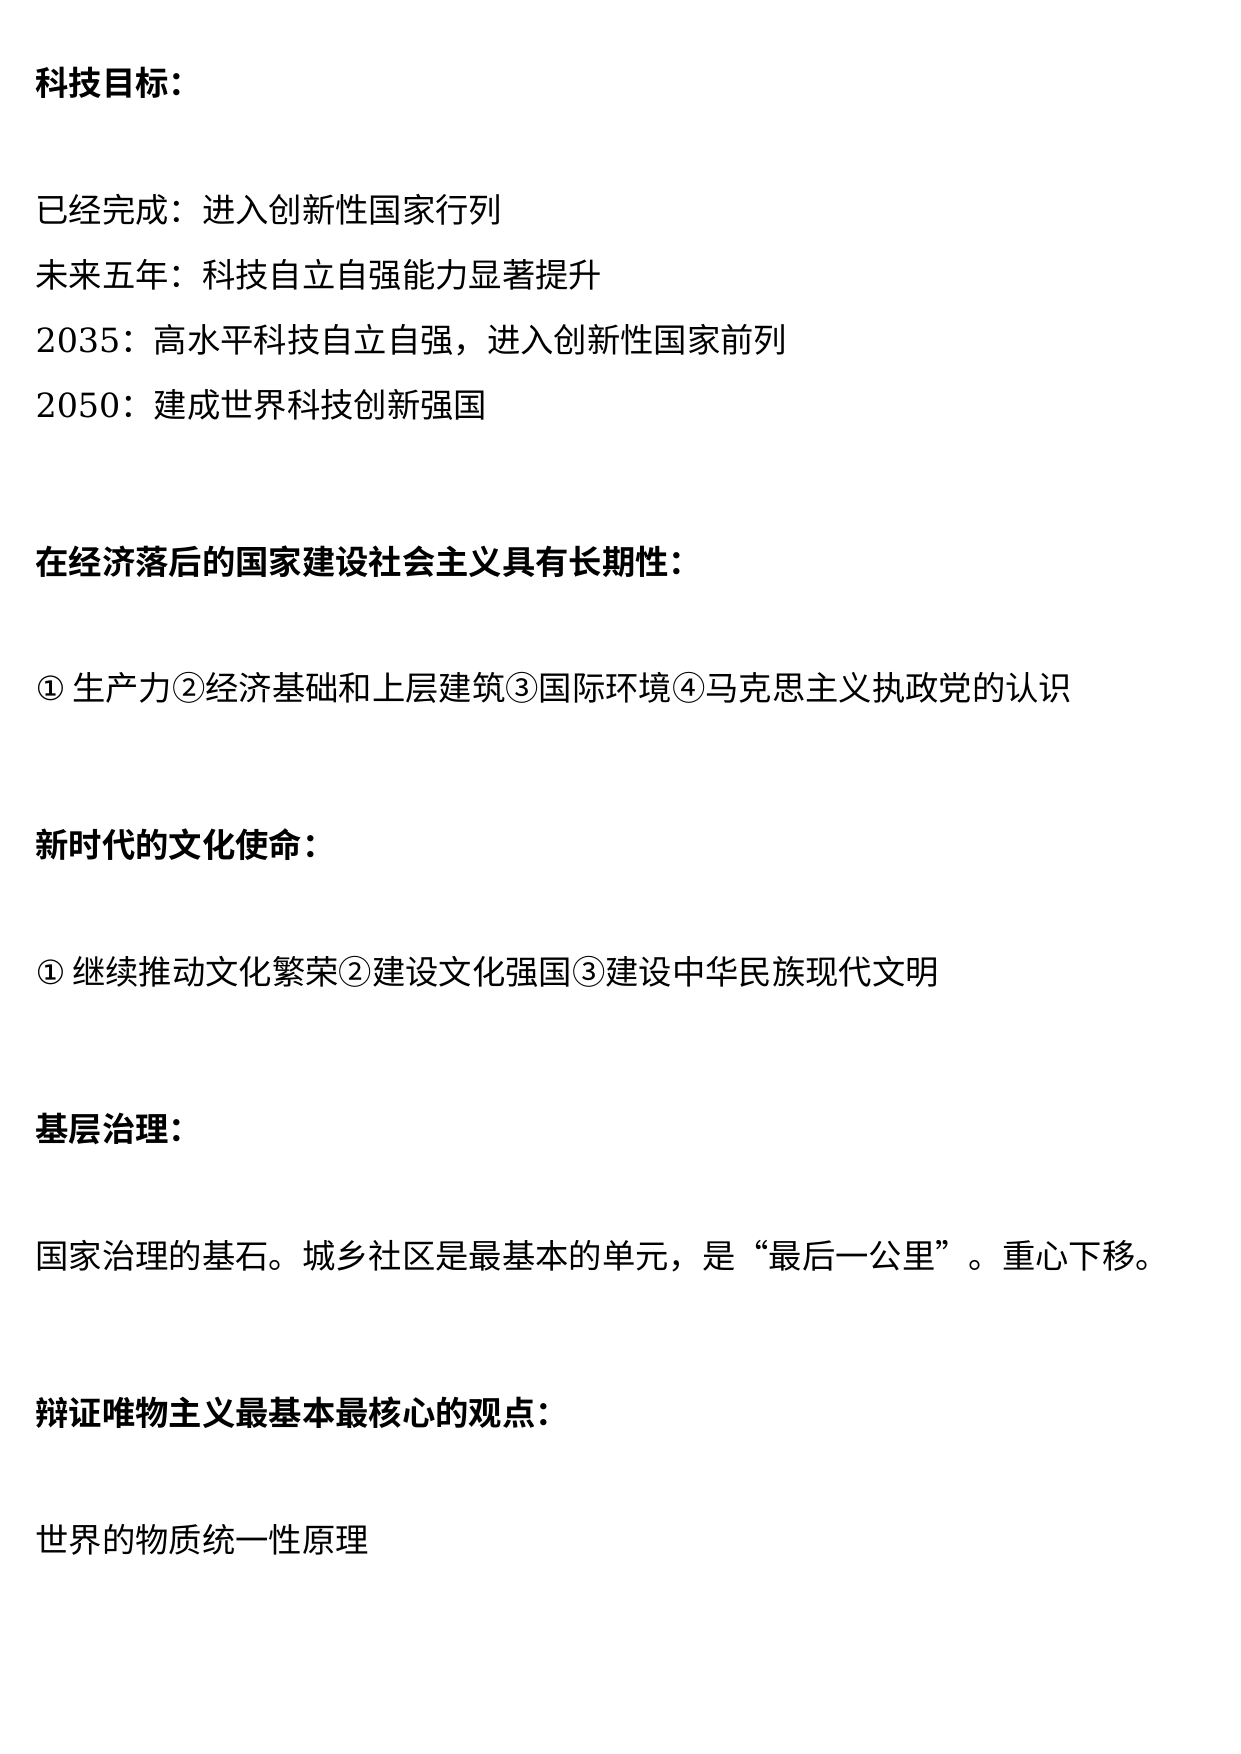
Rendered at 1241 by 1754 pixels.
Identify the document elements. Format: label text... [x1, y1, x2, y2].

text 世界的物质统一性原理 [35, 1505, 1205, 1570]
text 2050：建成世界科技创新强国 [35, 370, 1205, 435]
text 未来五年：科技自立自强能力显著提升 [35, 240, 1205, 305]
subtitle 新时代的文化使命： [35, 811, 1205, 876]
subtitle 在经济落后的国家建设社会主义具有长期性： [35, 527, 1205, 592]
subtitle 科技目标： [35, 48, 1205, 113]
text ①生产力②经济基础和上层建筑③国际环境④马克思主义执政党的认识 [35, 654, 1205, 719]
text 国家治理的基石。城乡社区是最基本的单元，是“最后一公里”。重心下移。 [35, 1222, 1205, 1287]
subtitle 辩证唯物主义最基本最核心的观点： [35, 1379, 1205, 1444]
subtitle 基层治理： [35, 1095, 1205, 1160]
text ①继续推动文化繁荣②建设文化强国③建设中华民族现代文明 [35, 938, 1205, 1003]
text 已经完成：进入创新性国家行列 [35, 175, 1205, 240]
text 2035：高水平科技自立自强，进入创新性国家前列 [35, 305, 1205, 370]
